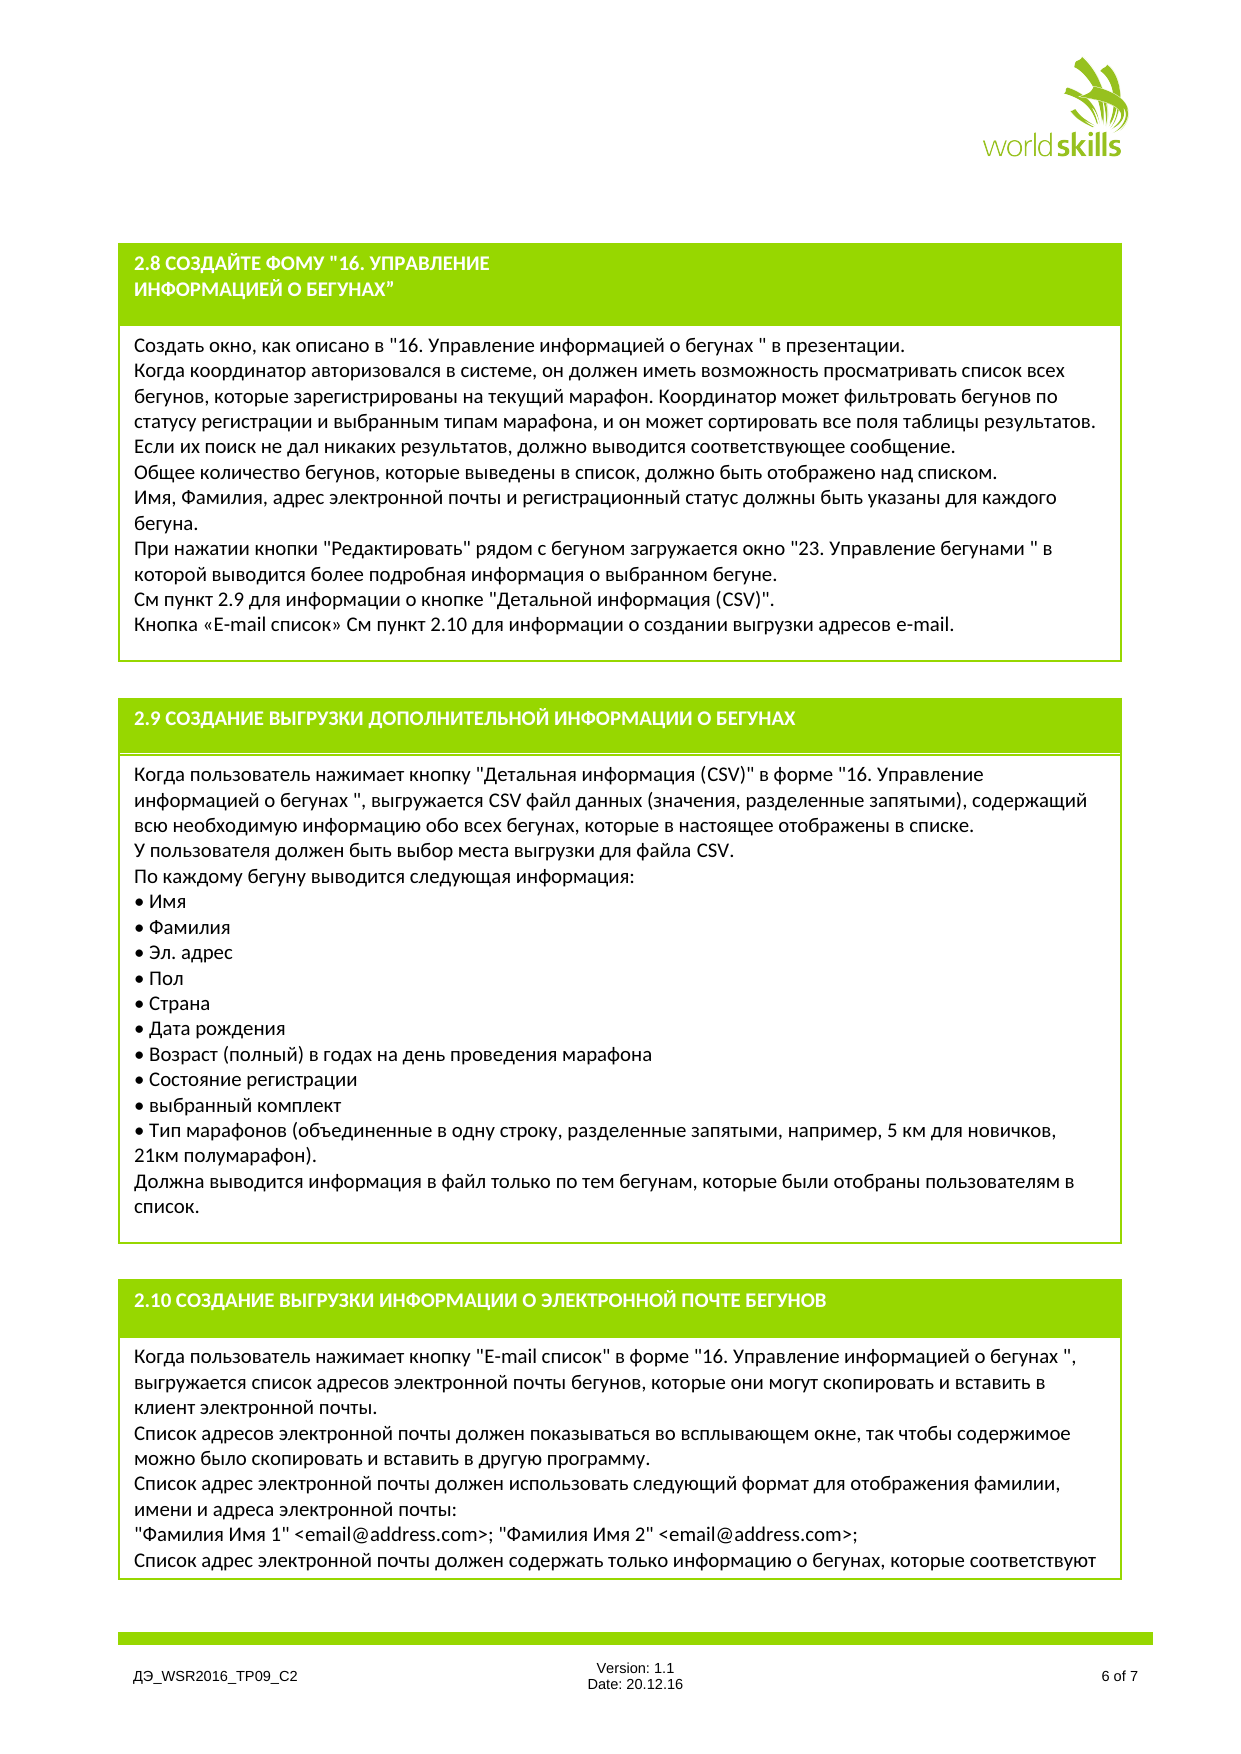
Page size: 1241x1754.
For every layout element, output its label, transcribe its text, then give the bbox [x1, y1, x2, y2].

table_header 2.9 Создание выгрузки дополнительной информации о бегунах [120, 700, 1120, 753]
table_header 2.8 Создайте фому "16. Управление информацией о бегунах” [120, 245, 619, 324]
table_cell Когда пользователь нажимает кнопку "Детальная информация (CSV)" в форме "16. Управление информацией о бегунах ", выгружается CSV файл данных (значения, разделенные запятыми), содержащий всю необходимую информацию обо всех бегунах, которые в настоящее отображены в списке. У пользователя должен быть выбор места выгрузки для файла CSV. По каждому бегуну выводится следующая информация: • Имя • Фамилия • Эл. адрес • Пол • Страна • Дата рождения • Возраст (полный) в годах на день проведения марафона • Состояние регистрации • выбранный комплект • Тип марафонов (объединенные в одну строку, разделенные запятыми, например, 5 км для новичков, 21км полумарафон). Должна выводится информация в файл только по тем бегунам, которые были отобраны пользователям в список. [120, 756, 1120, 1242]
picture [967, 40, 1145, 172]
table_header 2.10 Создание выгрузки информации о электронной почте бегунов [120, 1281, 1120, 1335]
table_cell Создать окно, как описано в "16. Управление информацией о бегунах " в презентации. Когда координатор авторизовался в системе, он должен иметь возможность просматривать список всех бегунов, которые зарегистрированы на текущий марафон. Координатор может фильтровать бегунов по статусу регистрации и выбранным типам марафона, и он может сортировать все поля таблицы результатов. Если их поиск не дал никаких результатов, должно выводится соответствующее сообщение. Общее количество бегунов, которые выведены в список, должно быть отображено над списком. Имя, Фамилия, адрес электронной почты и регистрационный статус должны быть указаны для каждого бегуна. При нажатии кнопки "Редактировать" рядом с бегуном загружается окно "23. Управление бегунами " в которой выводится более подробная информация о выбранном бегуне. См пункт 2.9 для информации о кнопке "Детальной информация (CSV)". Кнопка «E-mail список» См пункт 2.10 для информации о создании выгрузки адресов e-mail. [120, 326, 1120, 659]
table_header [621, 245, 1120, 324]
